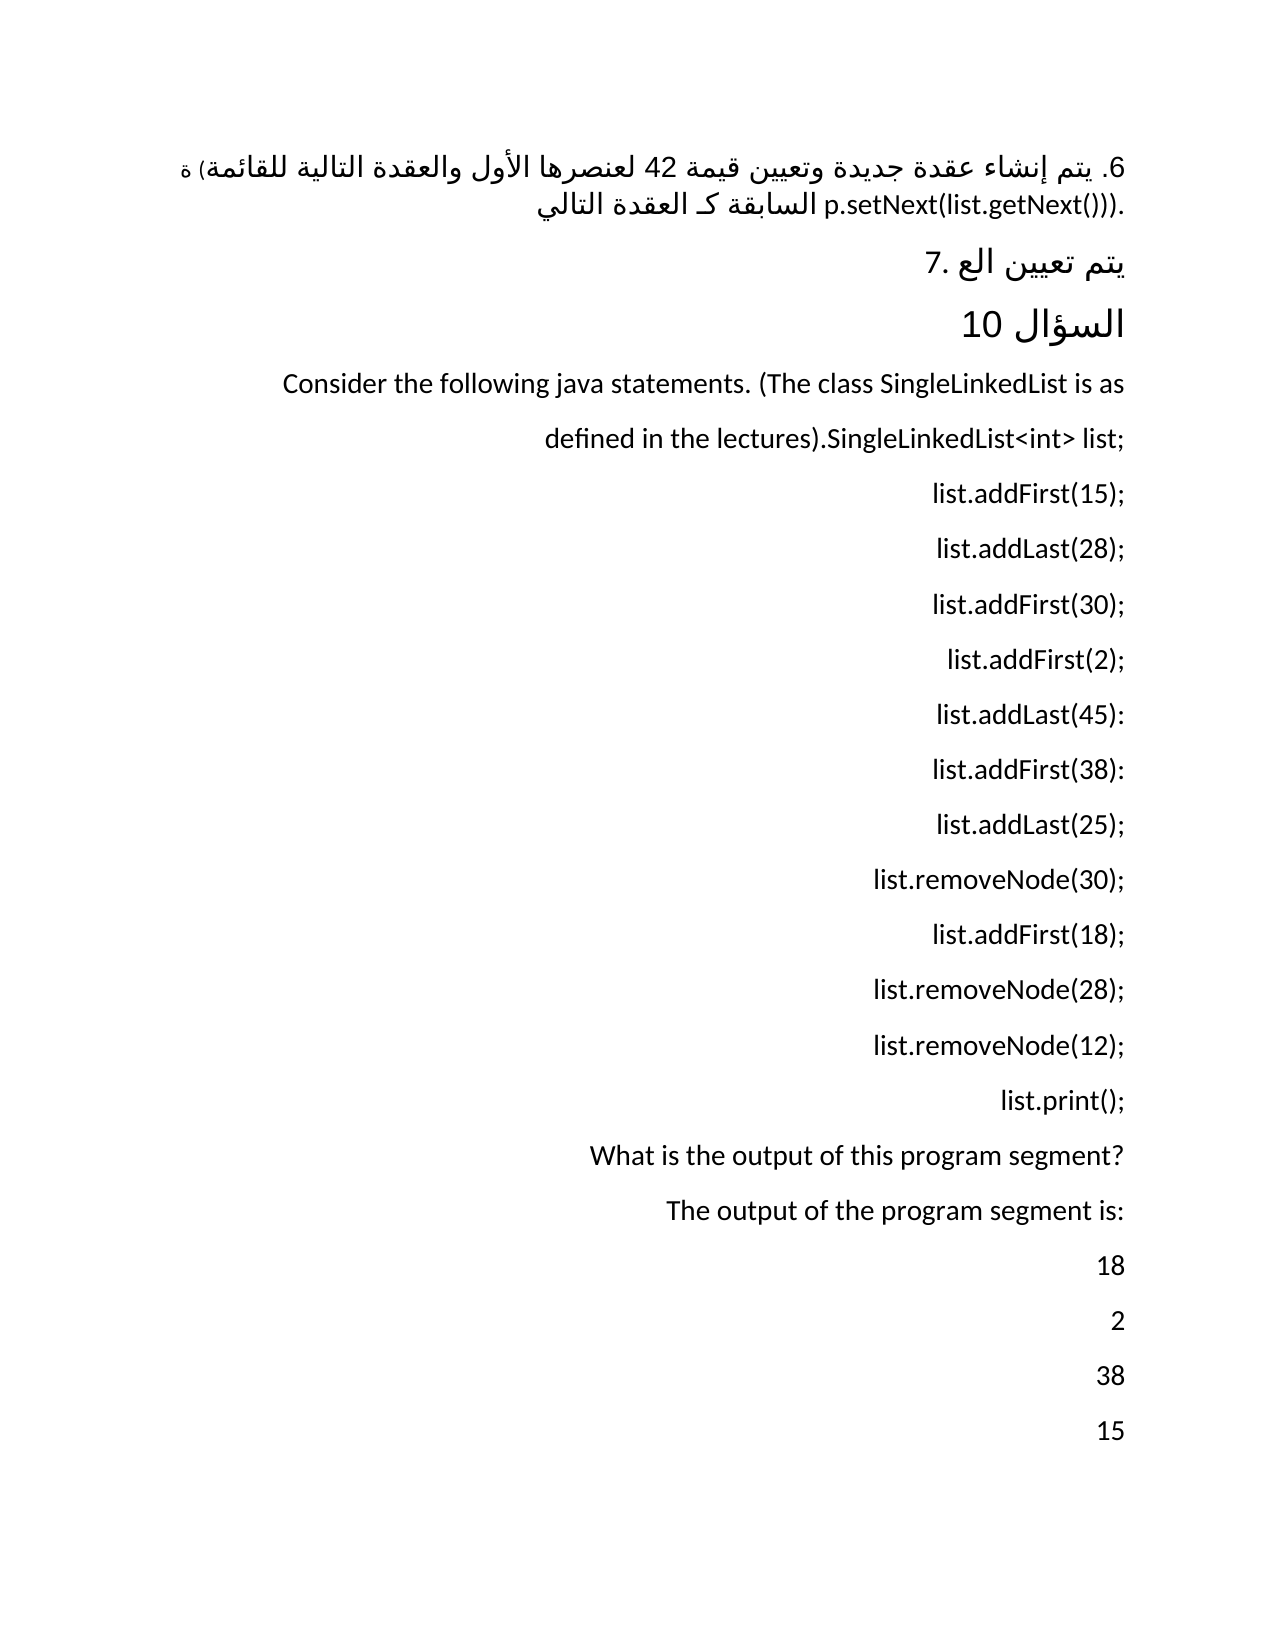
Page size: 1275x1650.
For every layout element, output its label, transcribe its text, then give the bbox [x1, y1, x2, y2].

text list.print(); [150, 1082, 1125, 1117]
text 18 [150, 1247, 1125, 1283]
text list.addFirst(38): [150, 751, 1125, 787]
text list.addFirst(15); [150, 476, 1125, 511]
text list.addLast(45): [150, 696, 1125, 732]
text 15 [150, 1412, 1125, 1448]
text Consider the following java statements. (The class SingleLinkedList is as [150, 365, 1125, 401]
text What is the output of this program segment? [150, 1137, 1125, 1172]
text السؤال 10 [150, 302, 1125, 345]
text list.addFirst(18); [150, 916, 1125, 952]
text list.addLast(28); [150, 531, 1125, 566]
text 38 [150, 1357, 1125, 1393]
text 2 [150, 1302, 1125, 1338]
text ة (6. يتم إنشاء عقدة جديدة وتعيين قيمة 42 لعنصرها الأول والعقدة التالية للقائمة السابقة كـ العقدة التالي p.setNext(list.getNext())). [150, 150, 1125, 222]
text list.addFirst(30); [150, 586, 1125, 621]
text The output of the program segment is: [150, 1192, 1125, 1227]
text defined in the lectures).SingleLinkedList<int> list; [150, 420, 1125, 456]
text list.removeNode(30); [150, 861, 1125, 897]
text 7. يتم تعيين الع [150, 241, 1125, 282]
text list.removeNode(28); [150, 971, 1125, 1007]
text list.addFirst(2); [150, 641, 1125, 676]
text list.addLast(25); [150, 806, 1125, 842]
text list.removeNode(12); [150, 1027, 1125, 1062]
